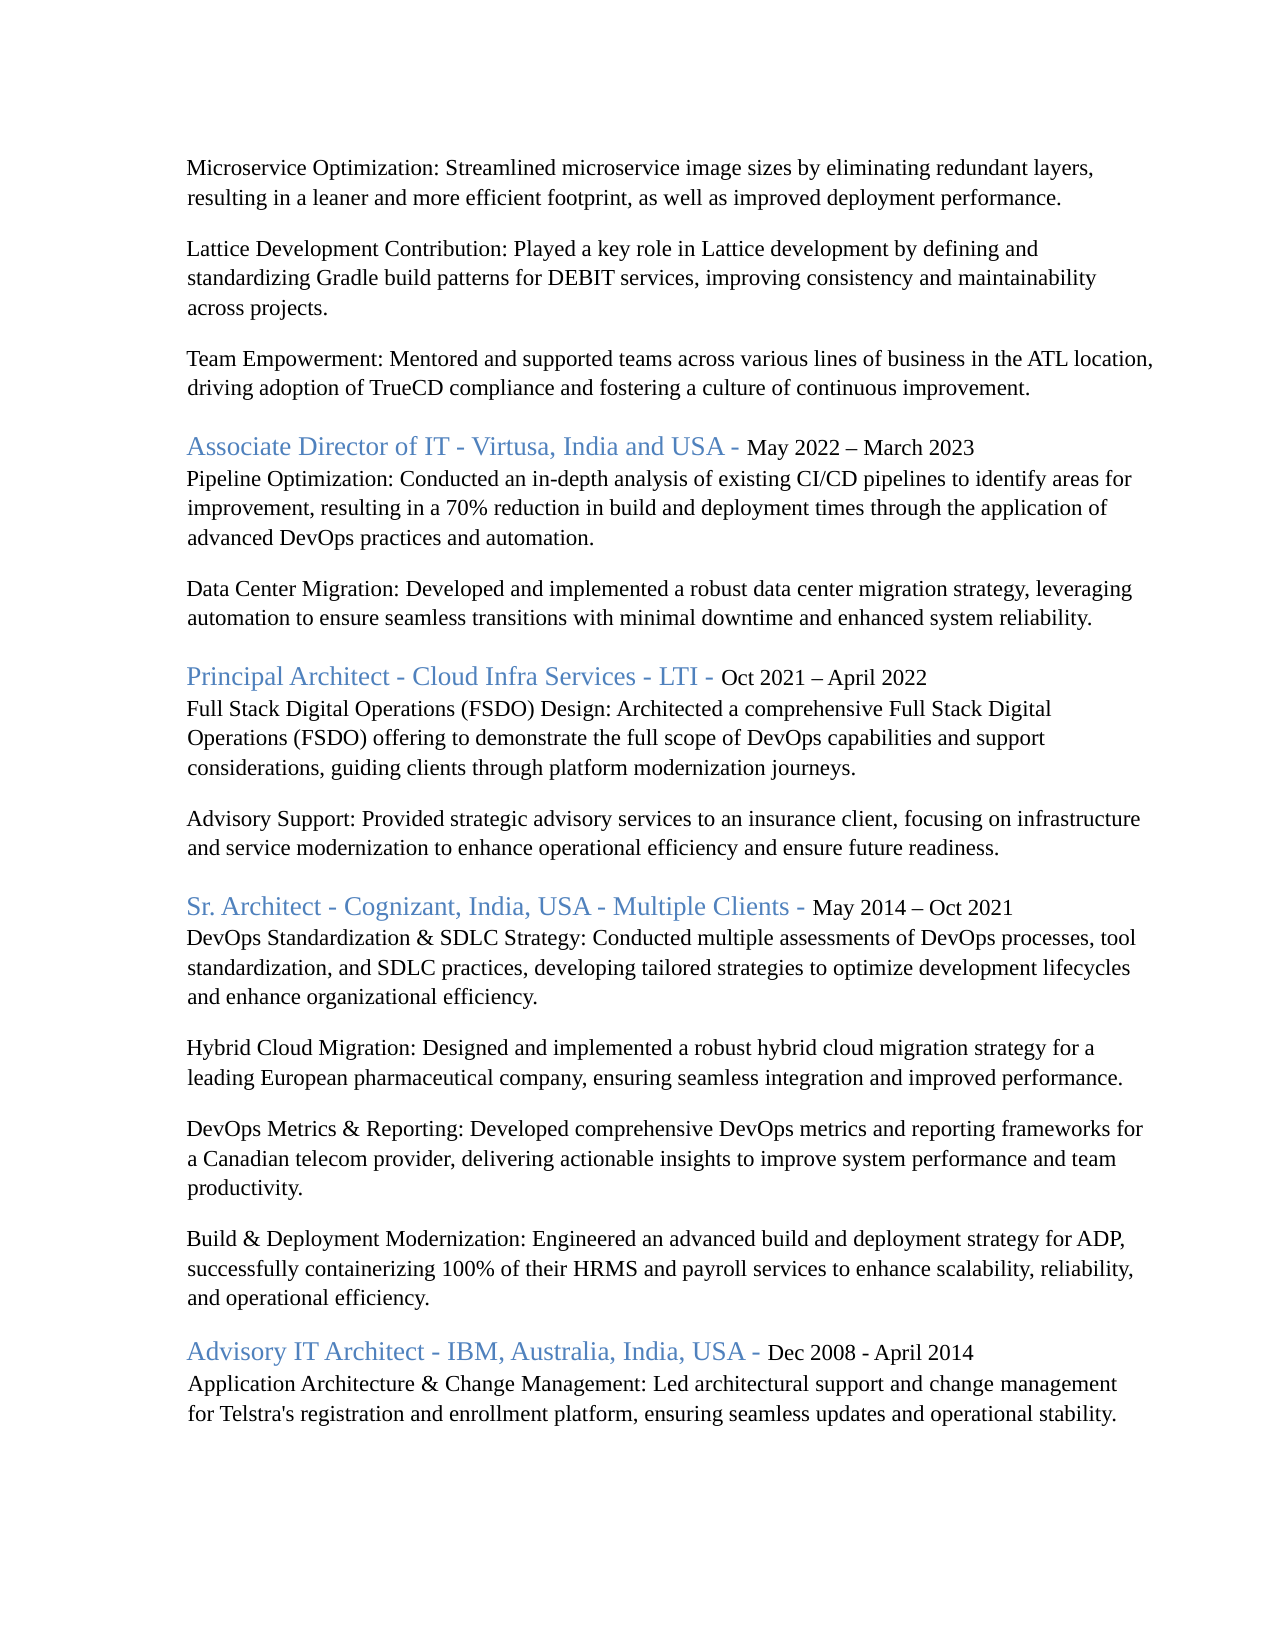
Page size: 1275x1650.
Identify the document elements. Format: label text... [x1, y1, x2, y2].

text DevOps Metrics & Reporting: Developed comprehensive DevOps metrics and reporting frameworks for a Canadian telecom provider, delivering actionable insights to improve system performance and team productivity. [186, 1115, 1157, 1200]
text Application Architecture & Change Management: Led architectural support and change management for Telstra's registration and enrollment platform, ensuring seamless updates and operational stability. [187, 1370, 1119, 1427]
text DevOps Standardization & SDLC Strategy: Conducted multiple assessments of DevOps processes, tool standardization, and SDLC practices, developing tailored strategies to optimize development lifecycles and enhance organizational efficiency. [186, 924, 1157, 1010]
text Team Empowerment: Mentored and supported teams across various lines of business in the ATL location, driving adoption of TrueCD compliance and fostering a culture of continuous improvement. [186, 345, 1157, 401]
text Hybrid Cloud Migration: Designed and implemented a robust hybrid cloud migration strategy for a leading European pharmaceutical company, ensuring seamless integration and improved performance. [186, 1034, 1157, 1090]
text Data Center Migration: Developed and implemented a robust data center migration strategy, leveraging automation to ensure seamless transitions with minimal downtime and enhanced system reliability. [186, 575, 1157, 631]
subtitle Associate Director of IT - Virtusa, India and USA - May 2022 – March 2023 [186, 430, 1157, 461]
subtitle Principal Architect - Cloud Infra Services - LTI - Oct 2021 – April 2022 [186, 660, 1157, 691]
text Build & Deployment Modernization: Engineered an advanced build and deployment strategy for ADP, successfully containerizing 100% of their HRMS and payroll services to enhance scalability, reliability, and operational efficiency. [186, 1225, 1157, 1311]
text Lattice Development Contribution: Played a key role in Lattice development by defining and standardizing Gradle build patterns for DEBIT services, improving consistency and maintainability across projects. [186, 235, 1157, 320]
text Microservice Optimization: Streamlined microservice image sizes by eliminating redundant layers, resulting in a leaner and more efficient footprint, as well as improved deployment performance. [186, 154, 1157, 210]
text Full Stack Digital Operations (FSDO) Design: Architected a comprehensive Full Stack Digital Operations (FSDO) offering to demonstrate the full scope of DevOps capabilities and support considerations, guiding clients through platform modernization journeys. [186, 694, 1157, 780]
text Advisory Support: Provided strategic advisory services to an insurance client, focusing on infrastructure and service modernization to enhance operational efficiency and ensure future readiness. [186, 805, 1157, 861]
subtitle Advisory IT Architect - IBM, Australia, India, USA - Dec 2008 - April 2014 [186, 1335, 1157, 1366]
text Pipeline Optimization: Conducted an in-depth analysis of existing CI/CD pipelines to identify areas for improvement, resulting in a 70% reduction in build and deployment times through the application of advanced DevOps practices and automation. [186, 465, 1157, 550]
subtitle Sr. Architect - Cognizant, India, USA - Multiple Clients - May 2014 – Oct 2021 [186, 890, 1157, 921]
